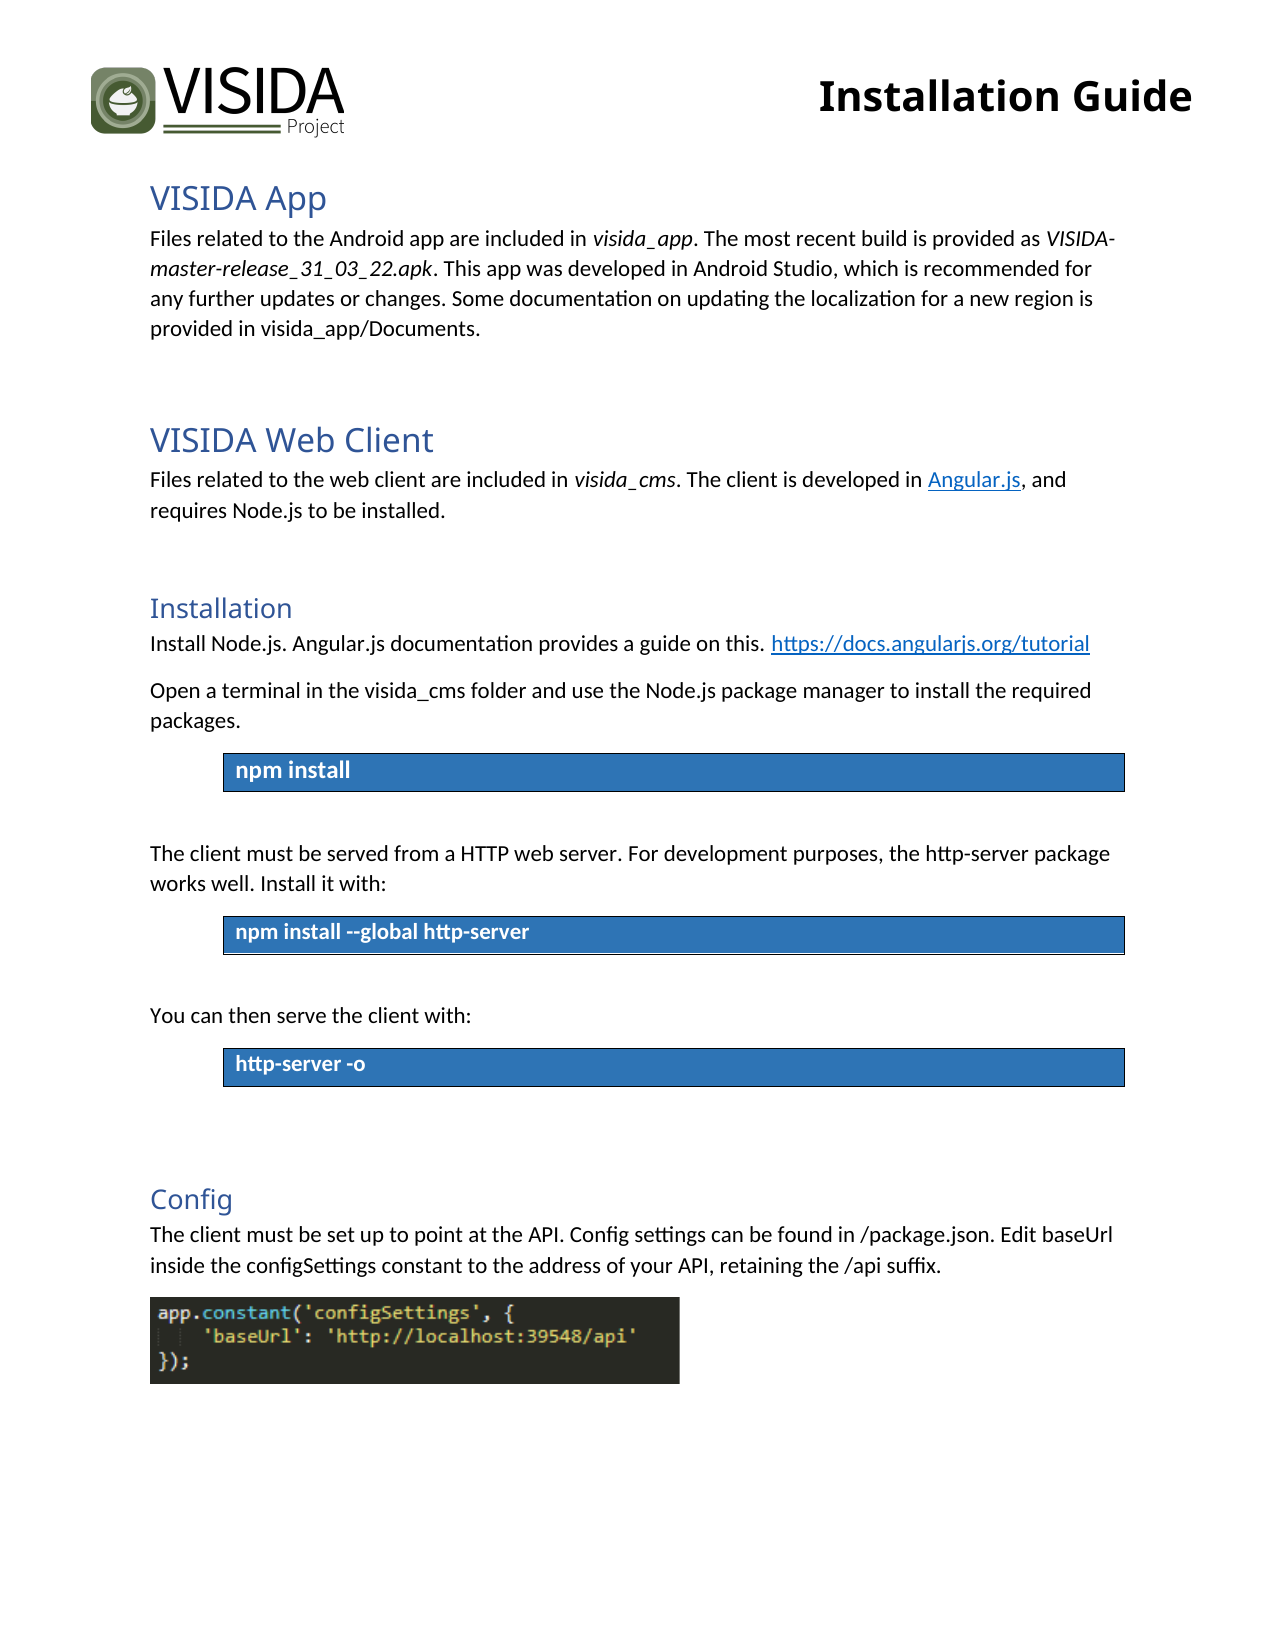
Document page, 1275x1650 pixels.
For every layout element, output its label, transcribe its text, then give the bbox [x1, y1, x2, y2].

text You can then serve the client with: [150, 1001, 1125, 1029]
subtitle Installation [150, 589, 1125, 626]
text The client must be served from a HTTP web server. For development purposes, the http-server package works well. Install it with: [150, 839, 1125, 897]
picture [150, 1297, 680, 1384]
table_header npm install --global http-server [224, 917, 1124, 953]
subtitle Config [150, 1181, 1125, 1218]
text Files related to the web client are included in visida_cms. The client is developed in Angular.js, and requires Node.js to be installed. [150, 466, 1125, 524]
picture [91, 59, 344, 141]
text Files related to the Android app are included in visida_app. The most recent build is provided as VISIDA-master-release_31_03_22.apk. This app was developed in Android Studio, which is recommended for any further updates or changes. Some documentation on updating the localization for a new region is provided in visida_app/Documents. [150, 224, 1125, 343]
text Open a terminal in the visida_cms folder and use the Node.js package manager to install the required packages. [150, 676, 1125, 734]
text The client must be set up to point at the API. Config settings can be found in /package.json. Edit baseUrl inside the configSettings constant to the address of your API, retaining the /api suffix. [150, 1221, 1125, 1279]
table_header npm install [224, 754, 1124, 791]
text Install Node.js. Angular.js documentation provides a guide on this. https://docs.angularjs.org/tutorial [150, 629, 1125, 657]
table_header http-server -o [224, 1049, 1124, 1086]
subtitle VISIDA App [150, 175, 1125, 220]
subtitle VISIDA Web Client [150, 417, 1125, 462]
